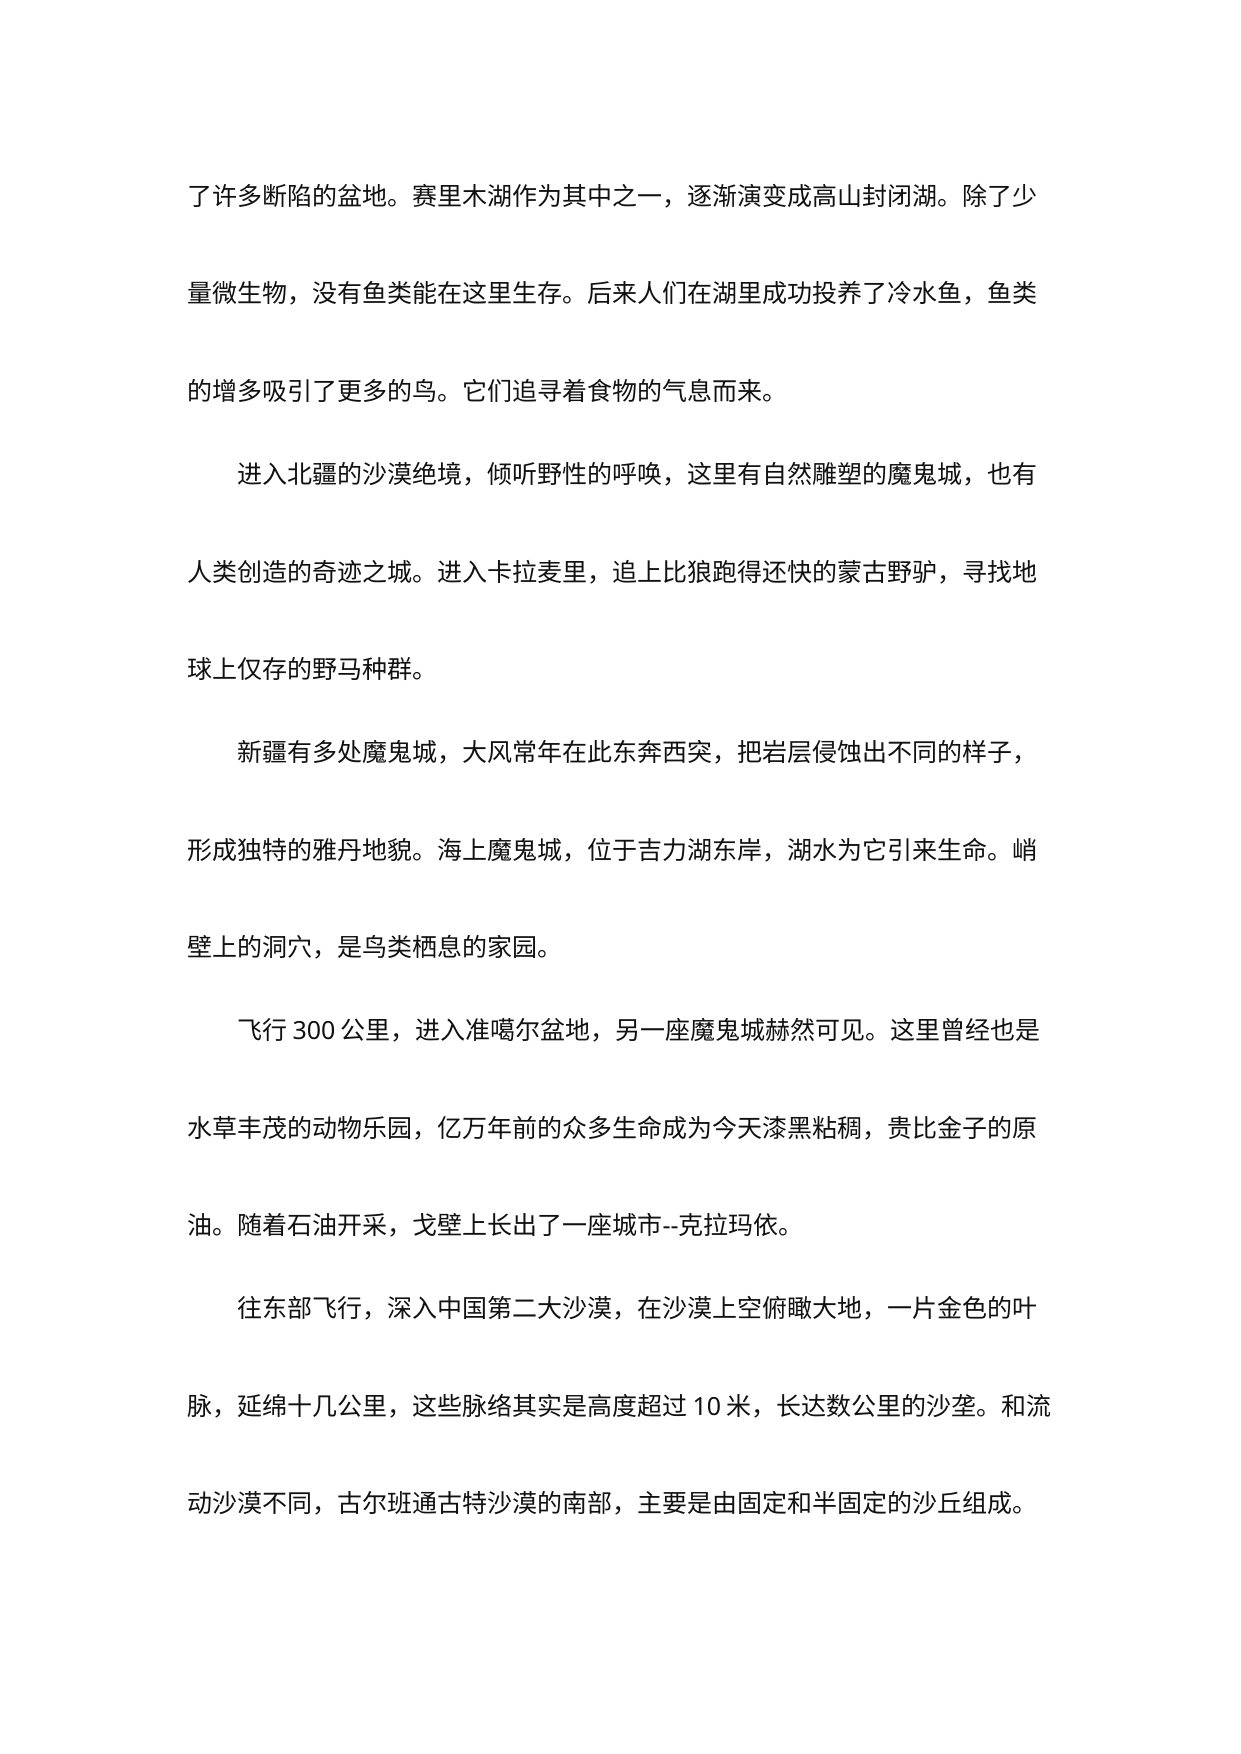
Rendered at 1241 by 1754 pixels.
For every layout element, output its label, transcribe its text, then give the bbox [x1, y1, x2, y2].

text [187, 1274, 1053, 1534]
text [187, 162, 1053, 422]
text 进入北疆的沙漠绝境，倾听野性的呼唤，这里有自然雕塑的魔鬼城，也有人类创造的奇迹之城。进入卡拉麦里，追上比狼跑得还快的蒙古野驴，寻找地球上仅存的野马种群。 [187, 440, 1053, 700]
text 飞行300公里，进入准噶尔盆地，另一座魔鬼城赫然可见。这里曾经也是水草丰茂的动物乐园，亿万年前的众多生命成为今天漆黑粘稠，贵比金子的原油。随着石油开采，戈壁上长出了一座城市--克拉玛依。 [187, 996, 1053, 1256]
text 新疆有多处魔鬼城，大风常年在此东奔西突，把岩层侵蚀出不同的样子，形成独特的雅丹地貌。海上魔鬼城，位于吉力湖东岸，湖水为它引来生命。峭壁上的洞穴，是鸟类栖息的家园。 [187, 718, 1053, 978]
